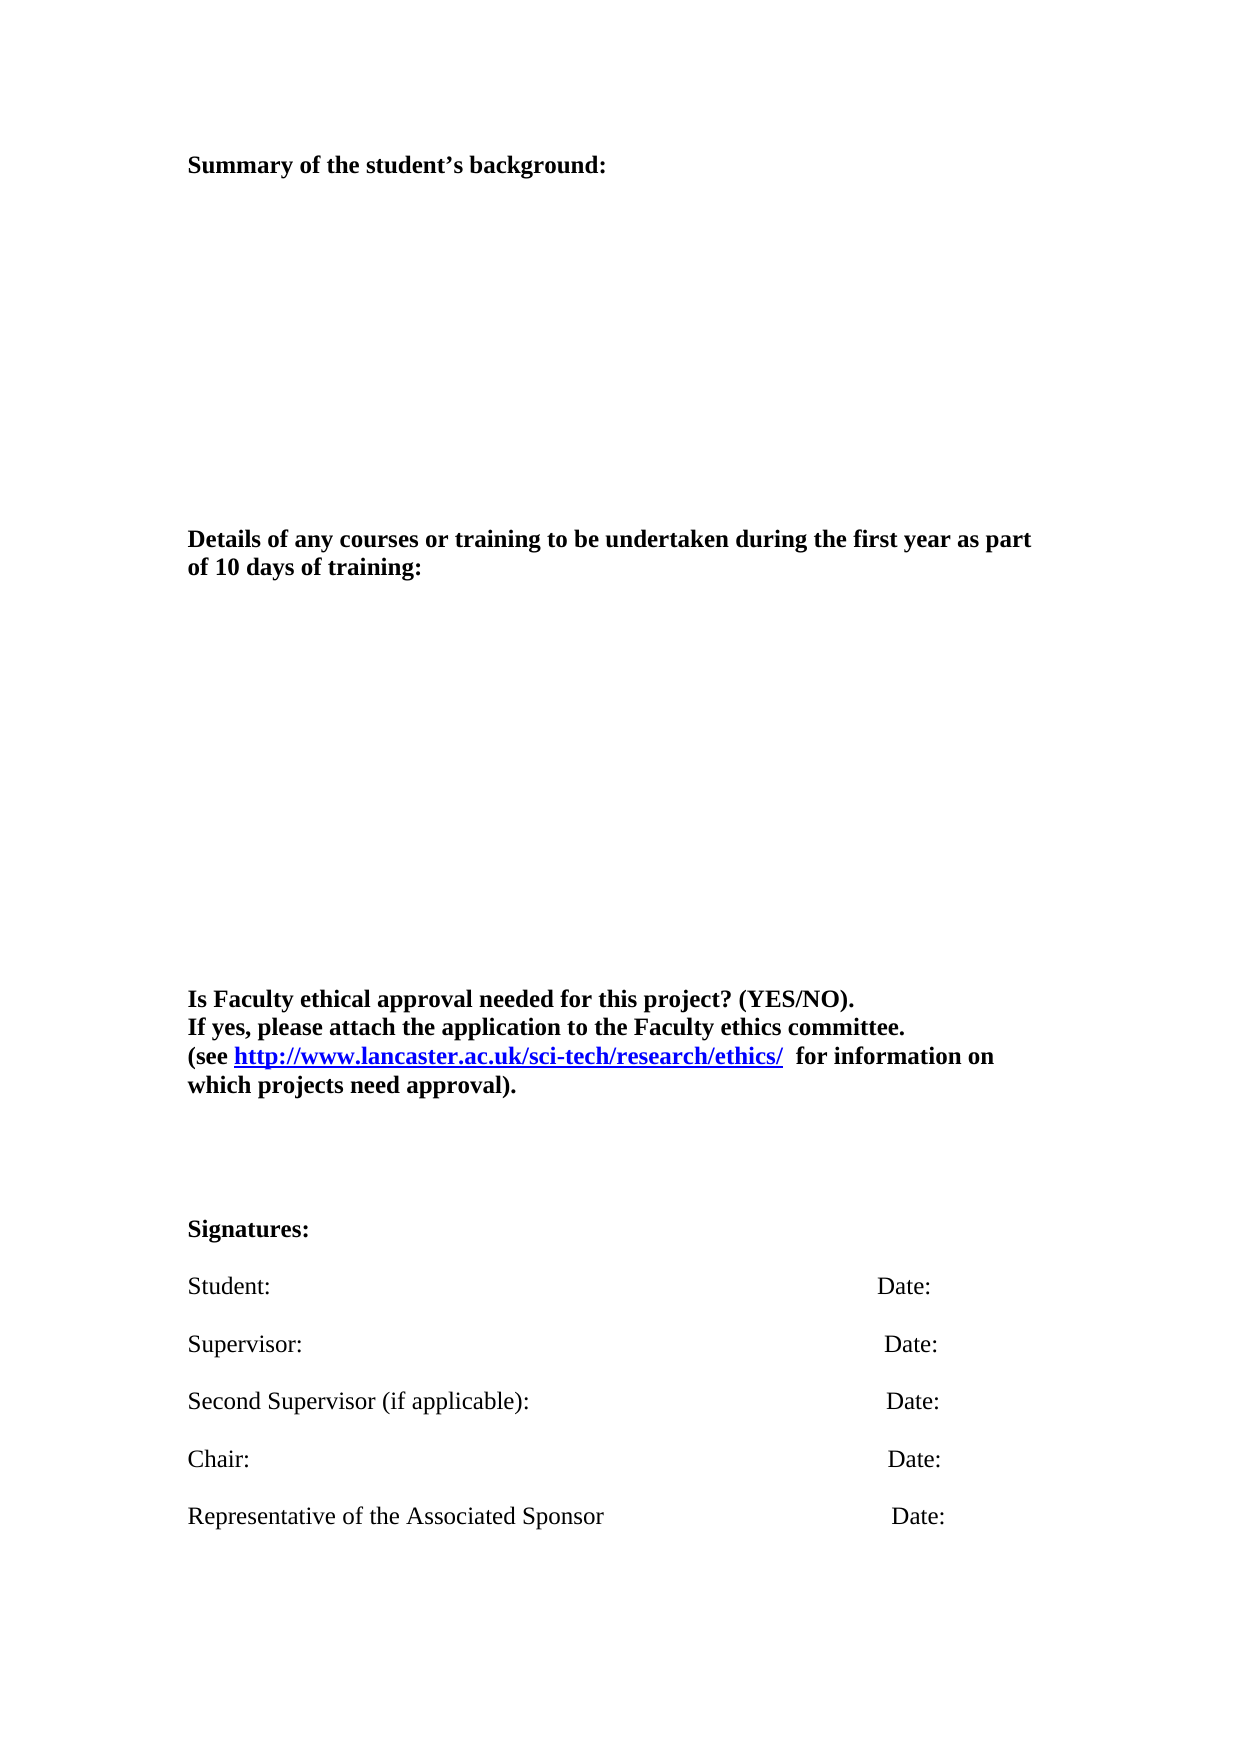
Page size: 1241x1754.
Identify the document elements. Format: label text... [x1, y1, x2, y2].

text If yes, please attach the application to the Faculty ethics committee. [187, 1012, 1053, 1041]
text Summary of the student’s background: [187, 150, 1053, 179]
text Chair: Date: [187, 1444, 1053, 1472]
text Details of any courses or training to be undertaken during the first year as part of 10 days of training: [187, 524, 1053, 581]
text Supervisor: Date: [187, 1329, 1053, 1357]
text Representative of the Associated Sponsor Date: [187, 1501, 1053, 1530]
text Is Faculty ethical approval needed for this project? (YES/NO). [187, 984, 1053, 1012]
text Second Supervisor (if applicable): Date: [187, 1386, 1053, 1415]
text Student: Date: [187, 1271, 1053, 1300]
text (see http://www.lancaster.ac.uk/sci-tech/research/ethics/ for information on which projects need approval). [187, 1041, 1053, 1099]
text Signatures: [187, 1214, 1053, 1242]
